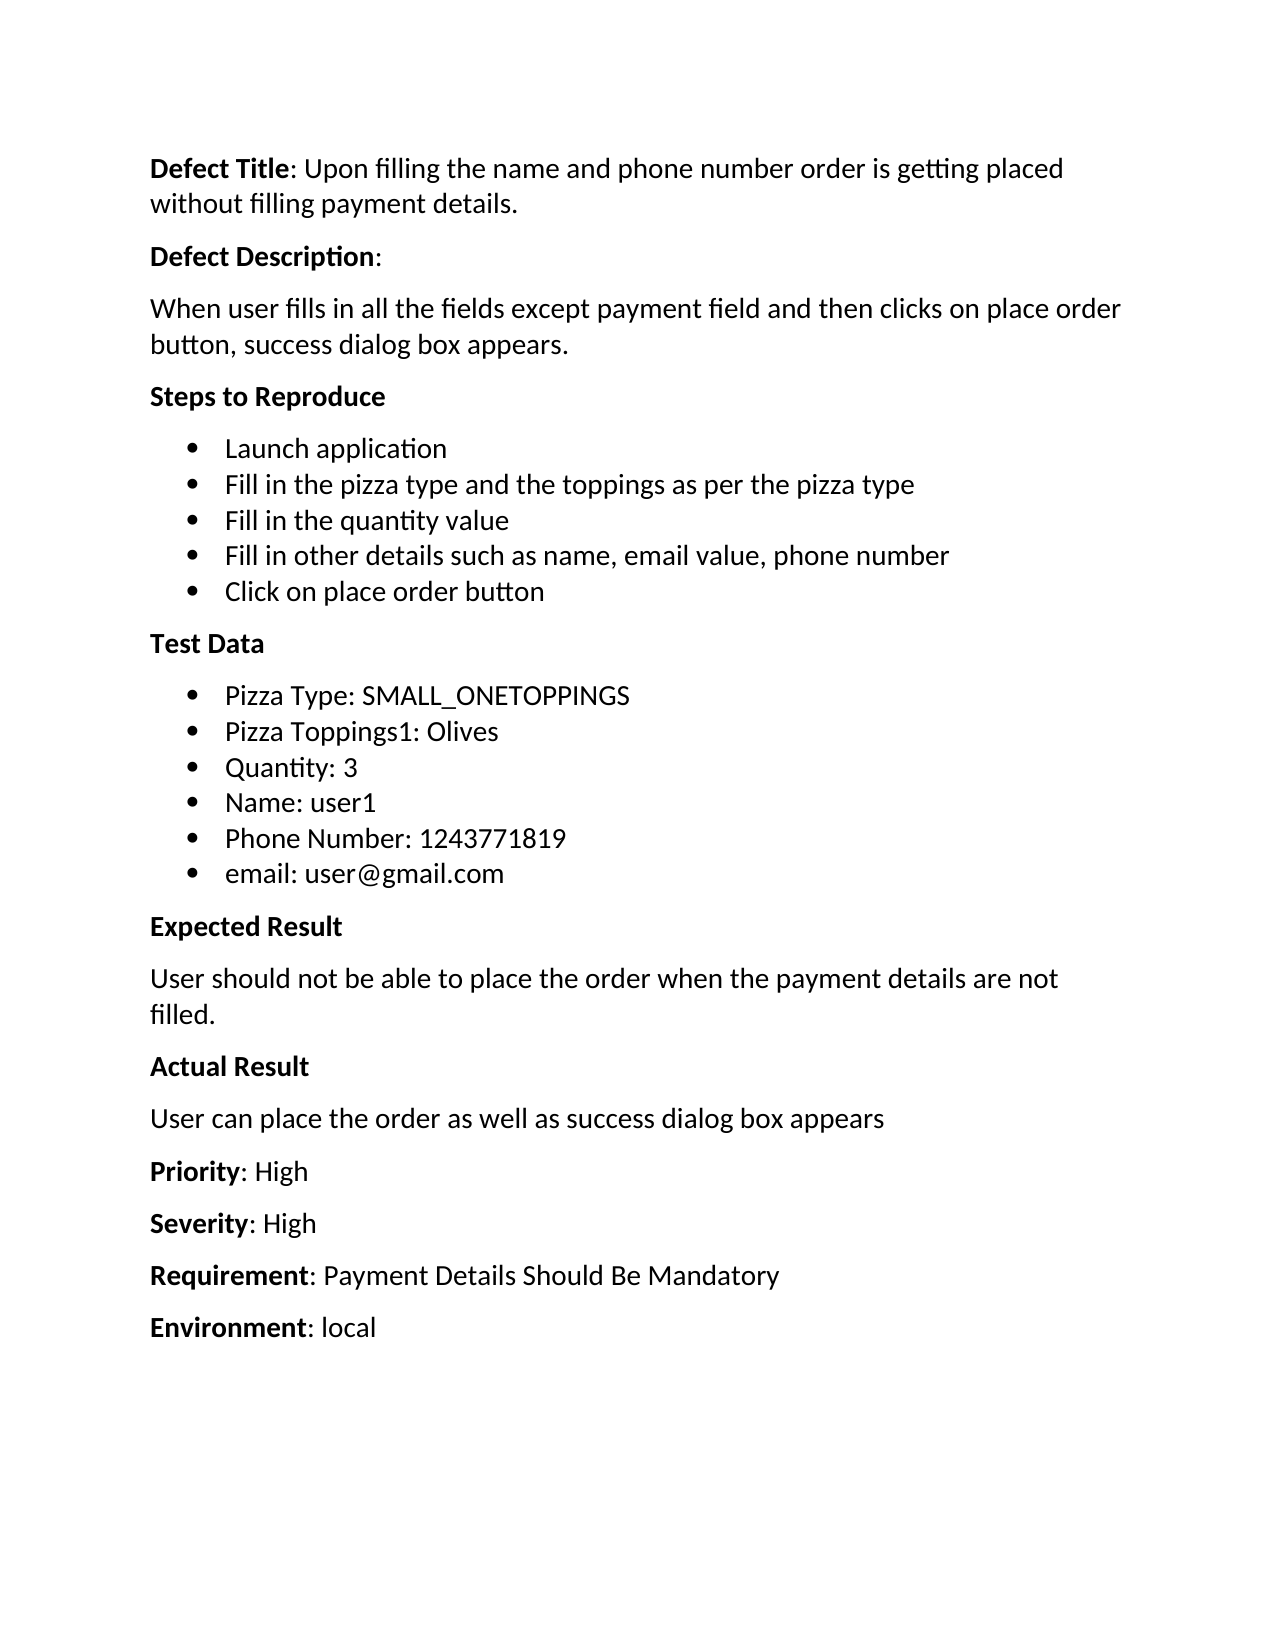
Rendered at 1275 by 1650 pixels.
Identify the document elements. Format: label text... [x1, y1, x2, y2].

list Phone Number: 1243771819 [187, 820, 1125, 856]
list email: user@gmail.com [187, 856, 1125, 891]
list Launch application [187, 430, 1125, 466]
list Pizza Toppings1: Olives [187, 713, 1125, 749]
list Quantity: 3 [187, 749, 1125, 784]
text Requirement: Payment Details Should Be Mandatory [150, 1257, 1125, 1293]
text When user fills in all the fields except payment field and then clicks on place order button, success dialog box appears. [150, 290, 1125, 361]
list Name: user1 [187, 784, 1125, 820]
text Expected Result [150, 908, 1125, 943]
list Pizza Type: SMALL_ONETOPPINGS [187, 677, 1125, 713]
text Defect Description: [150, 238, 1125, 273]
text Steps to Reproduce [150, 378, 1125, 414]
list Fill in other details such as name, email value, phone number [187, 537, 1125, 573]
list Fill in the quantity value [187, 502, 1125, 537]
list Click on place order button [187, 573, 1125, 608]
text Actual Result [150, 1048, 1125, 1084]
text User should not be able to place the order when the payment details are not filled. [150, 960, 1125, 1031]
text Priority: High [150, 1153, 1125, 1188]
text User can place the order as well as success dialog box appears [150, 1100, 1125, 1136]
text Test Data [150, 625, 1125, 661]
list Fill in the pizza type and the toppings as per the pizza type [187, 466, 1125, 502]
text Severity: High [150, 1205, 1125, 1241]
text Environment: local [150, 1309, 1125, 1345]
text Defect Title: Upon filling the name and phone number order is getting placed without filling payment details. [150, 150, 1125, 221]
